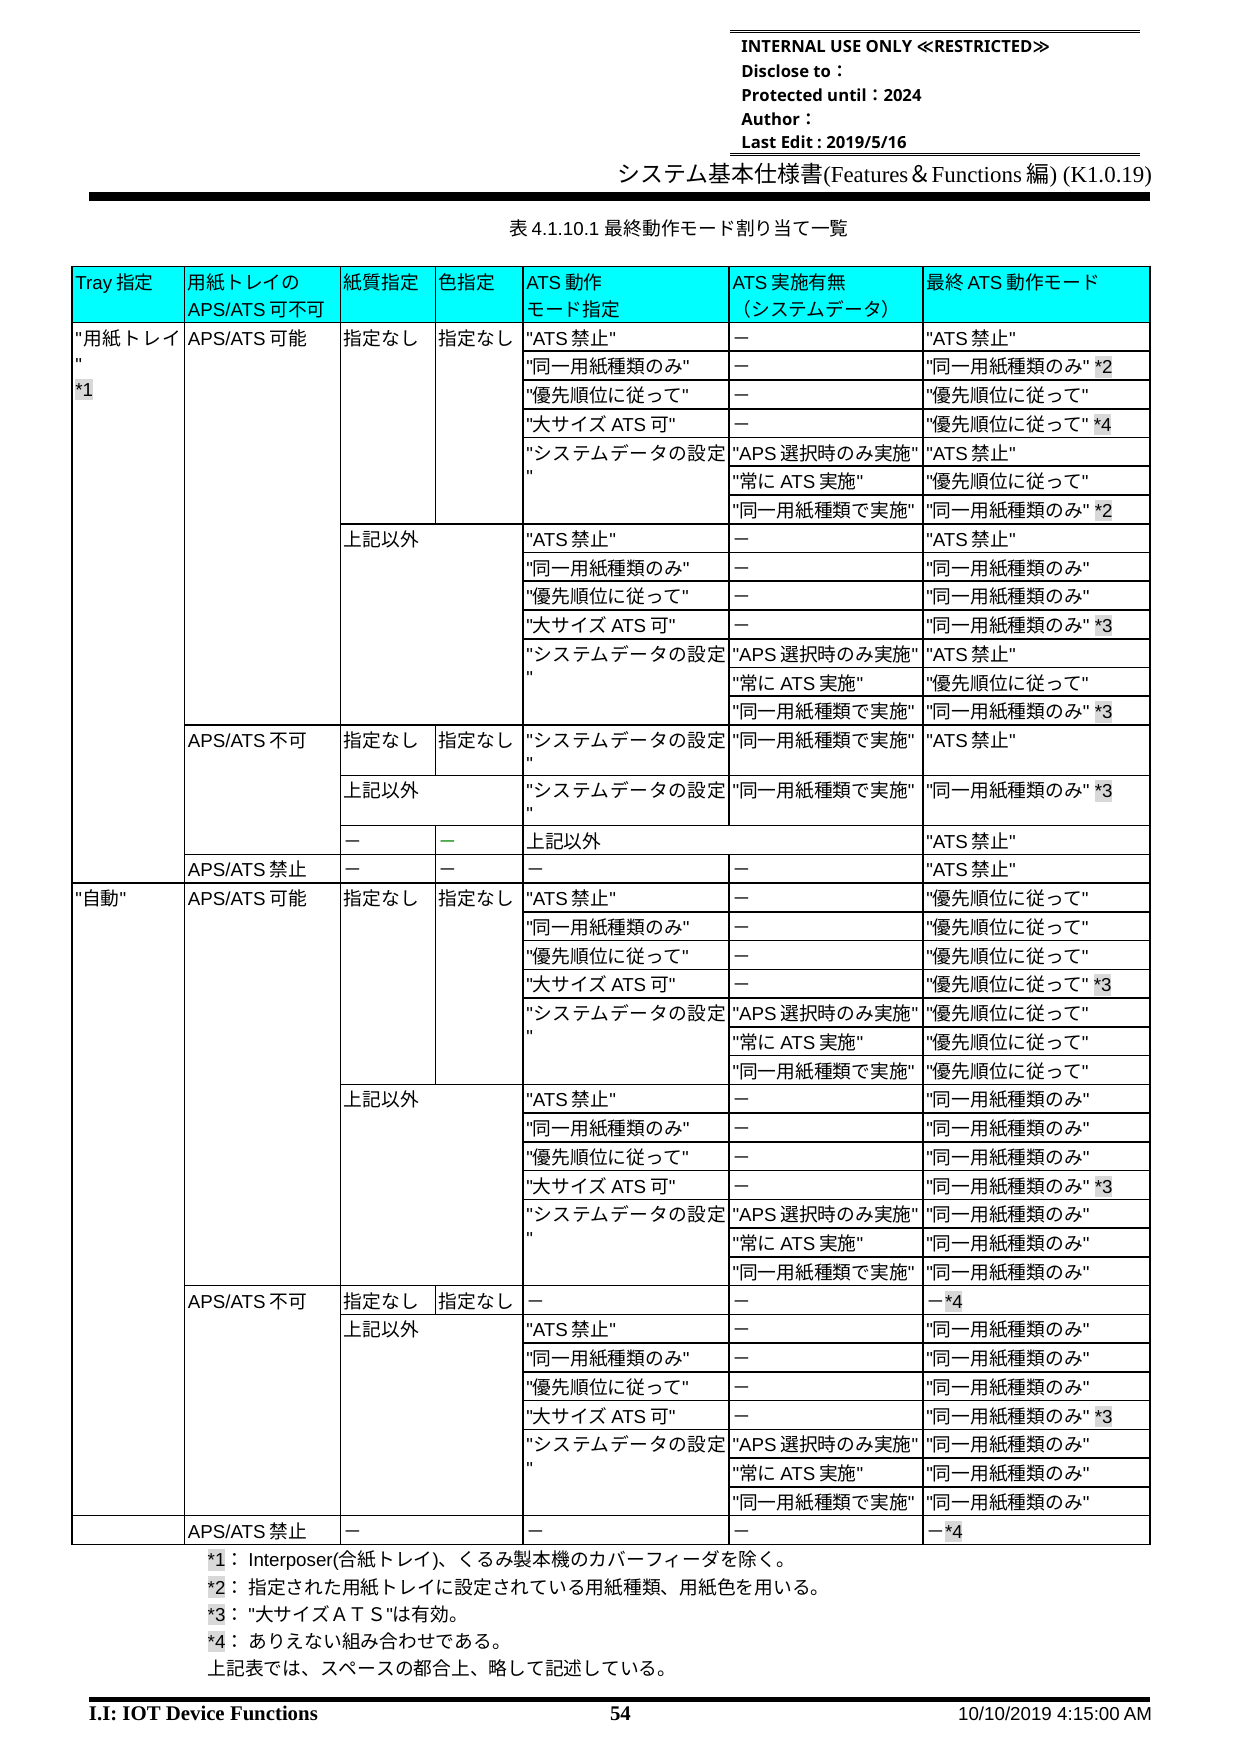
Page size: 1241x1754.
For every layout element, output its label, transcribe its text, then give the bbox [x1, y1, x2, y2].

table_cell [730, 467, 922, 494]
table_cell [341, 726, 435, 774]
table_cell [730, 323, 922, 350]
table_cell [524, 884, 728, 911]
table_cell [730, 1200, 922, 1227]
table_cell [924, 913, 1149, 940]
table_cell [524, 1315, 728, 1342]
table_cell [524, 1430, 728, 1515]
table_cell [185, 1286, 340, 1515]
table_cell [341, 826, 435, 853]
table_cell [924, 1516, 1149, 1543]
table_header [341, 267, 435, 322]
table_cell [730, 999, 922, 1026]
text *2： 指定された用紙トレイに設定されている用紙種類、用紙色を用いる。 [207, 1572, 1150, 1599]
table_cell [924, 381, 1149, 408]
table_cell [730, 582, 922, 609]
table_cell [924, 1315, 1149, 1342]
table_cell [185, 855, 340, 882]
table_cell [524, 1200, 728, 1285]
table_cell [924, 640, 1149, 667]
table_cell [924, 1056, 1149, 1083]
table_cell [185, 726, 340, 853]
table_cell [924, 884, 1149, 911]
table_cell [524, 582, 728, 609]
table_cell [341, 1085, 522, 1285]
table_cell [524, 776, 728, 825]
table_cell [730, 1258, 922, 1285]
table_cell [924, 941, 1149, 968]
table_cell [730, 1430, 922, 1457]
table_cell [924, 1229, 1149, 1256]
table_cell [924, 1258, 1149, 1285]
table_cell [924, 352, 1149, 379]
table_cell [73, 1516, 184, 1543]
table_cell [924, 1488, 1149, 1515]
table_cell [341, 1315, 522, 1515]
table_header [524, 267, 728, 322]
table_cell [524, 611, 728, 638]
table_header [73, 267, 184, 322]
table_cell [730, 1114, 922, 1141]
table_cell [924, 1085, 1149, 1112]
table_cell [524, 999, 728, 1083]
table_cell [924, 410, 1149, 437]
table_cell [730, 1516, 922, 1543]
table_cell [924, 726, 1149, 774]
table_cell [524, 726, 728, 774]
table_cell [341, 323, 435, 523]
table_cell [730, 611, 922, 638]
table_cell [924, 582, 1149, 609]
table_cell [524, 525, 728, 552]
text *3： "大サイズＡＴＳ"は有効。 [207, 1599, 1150, 1627]
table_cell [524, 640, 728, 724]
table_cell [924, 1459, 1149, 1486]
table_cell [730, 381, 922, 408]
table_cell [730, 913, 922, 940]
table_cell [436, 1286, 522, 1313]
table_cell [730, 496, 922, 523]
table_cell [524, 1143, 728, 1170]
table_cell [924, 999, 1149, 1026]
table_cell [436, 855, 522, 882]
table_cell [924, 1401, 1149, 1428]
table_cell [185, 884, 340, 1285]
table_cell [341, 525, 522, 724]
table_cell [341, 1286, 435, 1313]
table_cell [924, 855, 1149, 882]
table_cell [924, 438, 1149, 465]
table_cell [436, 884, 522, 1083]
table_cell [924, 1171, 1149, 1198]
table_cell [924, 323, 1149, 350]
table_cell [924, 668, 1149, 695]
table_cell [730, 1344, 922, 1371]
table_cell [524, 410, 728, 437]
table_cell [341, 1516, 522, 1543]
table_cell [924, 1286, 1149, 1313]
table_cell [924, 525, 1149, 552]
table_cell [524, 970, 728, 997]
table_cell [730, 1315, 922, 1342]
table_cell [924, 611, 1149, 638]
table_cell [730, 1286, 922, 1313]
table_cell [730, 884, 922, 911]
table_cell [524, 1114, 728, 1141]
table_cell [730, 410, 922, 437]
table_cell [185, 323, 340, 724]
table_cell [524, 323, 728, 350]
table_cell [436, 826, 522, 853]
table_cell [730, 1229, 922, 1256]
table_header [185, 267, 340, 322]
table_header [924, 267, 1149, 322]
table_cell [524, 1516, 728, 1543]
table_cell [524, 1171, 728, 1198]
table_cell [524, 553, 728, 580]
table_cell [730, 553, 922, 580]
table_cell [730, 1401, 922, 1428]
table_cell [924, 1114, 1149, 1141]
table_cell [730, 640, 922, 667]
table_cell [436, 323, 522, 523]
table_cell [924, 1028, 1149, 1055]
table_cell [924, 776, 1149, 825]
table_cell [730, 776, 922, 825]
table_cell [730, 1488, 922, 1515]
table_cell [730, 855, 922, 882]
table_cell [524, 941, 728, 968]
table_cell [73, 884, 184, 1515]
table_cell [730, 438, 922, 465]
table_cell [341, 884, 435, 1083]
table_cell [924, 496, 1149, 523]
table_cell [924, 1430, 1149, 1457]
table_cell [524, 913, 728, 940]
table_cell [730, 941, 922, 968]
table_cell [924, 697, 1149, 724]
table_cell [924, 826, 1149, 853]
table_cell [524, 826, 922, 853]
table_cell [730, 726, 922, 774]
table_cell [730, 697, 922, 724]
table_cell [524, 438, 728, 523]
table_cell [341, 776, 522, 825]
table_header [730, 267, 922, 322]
text *4： ありえない組み合わせである。 [207, 1627, 1150, 1654]
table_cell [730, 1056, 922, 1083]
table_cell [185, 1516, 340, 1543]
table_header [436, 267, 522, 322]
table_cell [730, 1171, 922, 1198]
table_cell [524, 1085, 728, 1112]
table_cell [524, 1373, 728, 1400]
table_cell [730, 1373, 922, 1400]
text 表4.1.10.1 最終動作モード割り当て一覧 [207, 213, 1150, 241]
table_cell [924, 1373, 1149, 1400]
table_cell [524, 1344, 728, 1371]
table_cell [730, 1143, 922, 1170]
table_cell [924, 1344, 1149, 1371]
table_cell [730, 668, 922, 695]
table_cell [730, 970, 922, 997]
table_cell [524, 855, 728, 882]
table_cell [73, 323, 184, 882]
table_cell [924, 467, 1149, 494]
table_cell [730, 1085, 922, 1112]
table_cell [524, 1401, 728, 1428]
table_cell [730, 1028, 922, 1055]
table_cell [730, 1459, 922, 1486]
text *1： Interposer(合紙トレイ)、くるみ製本機のカバーフィーダを除く。 [207, 1545, 1150, 1572]
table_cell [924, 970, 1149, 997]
text 上記表では、スペースの都合上、略して記述している。 [207, 1654, 1150, 1681]
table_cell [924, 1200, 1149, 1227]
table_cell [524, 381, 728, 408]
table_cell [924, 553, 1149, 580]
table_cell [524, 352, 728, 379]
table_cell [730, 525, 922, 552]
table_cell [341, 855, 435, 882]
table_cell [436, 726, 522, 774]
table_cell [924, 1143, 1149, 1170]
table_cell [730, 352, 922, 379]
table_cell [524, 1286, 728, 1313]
